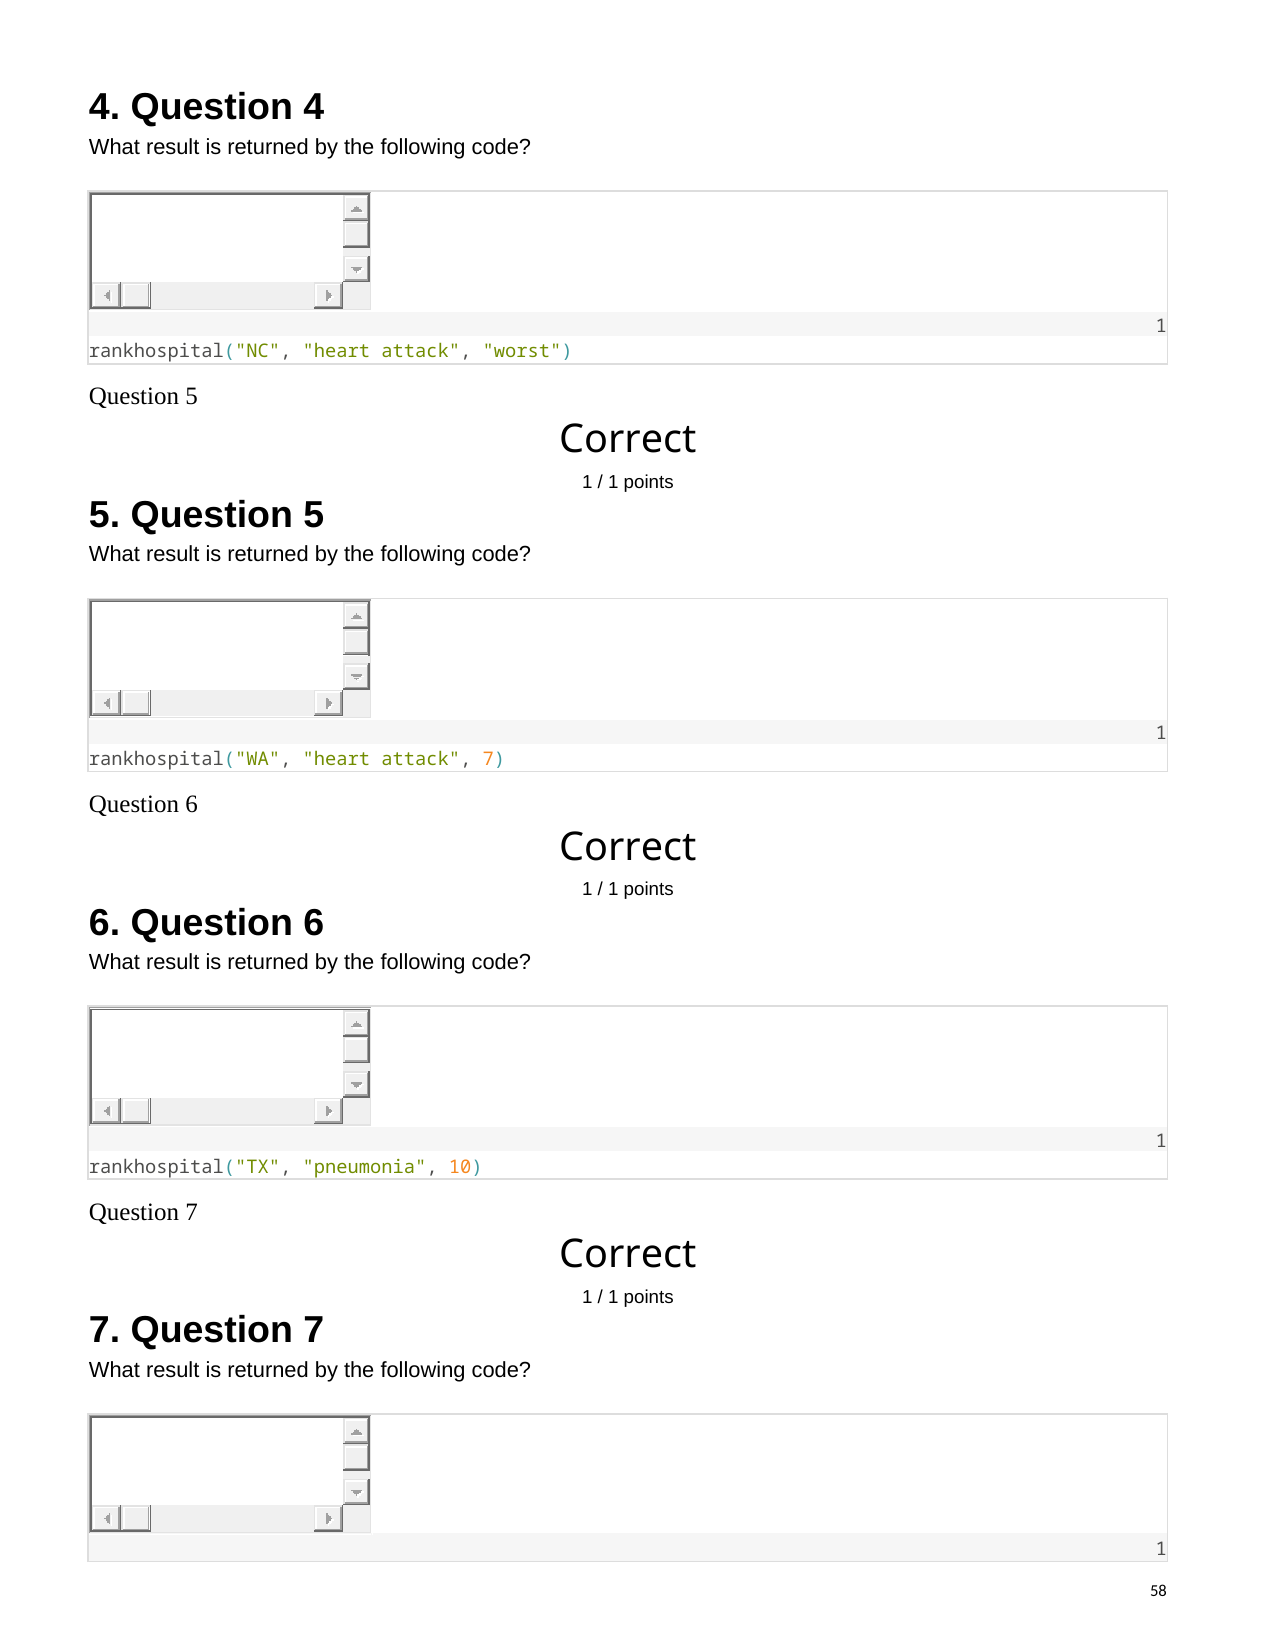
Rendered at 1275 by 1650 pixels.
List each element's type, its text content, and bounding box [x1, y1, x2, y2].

text 5. Question 5 [89, 492, 1167, 535]
text 1 / 1 points [89, 872, 1167, 900]
text 4. Question 4 [89, 84, 1167, 127]
text rankhospital("WA", "heart attack", 7) [89, 744, 1167, 771]
text What result is returned by the following code? [89, 1351, 1167, 1382]
text rankhospital("NC", "heart attack", "worst") [89, 336, 1167, 363]
text Question 5 [89, 381, 1167, 410]
text Correct [89, 1225, 1167, 1279]
text What result is returned by the following code? [89, 127, 1167, 159]
text 1 [89, 720, 1167, 744]
text rankhospital("TX", "pneumonia", 10) [89, 1151, 1167, 1178]
text 7. Question 7 [89, 1307, 1167, 1351]
text Correct [89, 818, 1167, 872]
text 6. Question 6 [89, 900, 1167, 943]
text Question 6 [89, 789, 1167, 818]
text What result is returned by the following code? [89, 943, 1167, 974]
text 1 / 1 points [89, 1279, 1167, 1307]
text 1 [89, 1127, 1167, 1151]
text 1 [89, 312, 1167, 336]
text 1 [89, 1533, 1167, 1561]
text 1 / 1 points [89, 464, 1167, 492]
text What result is returned by the following code? [89, 535, 1167, 566]
text Correct [89, 410, 1167, 464]
text Question 7 [89, 1197, 1167, 1225]
